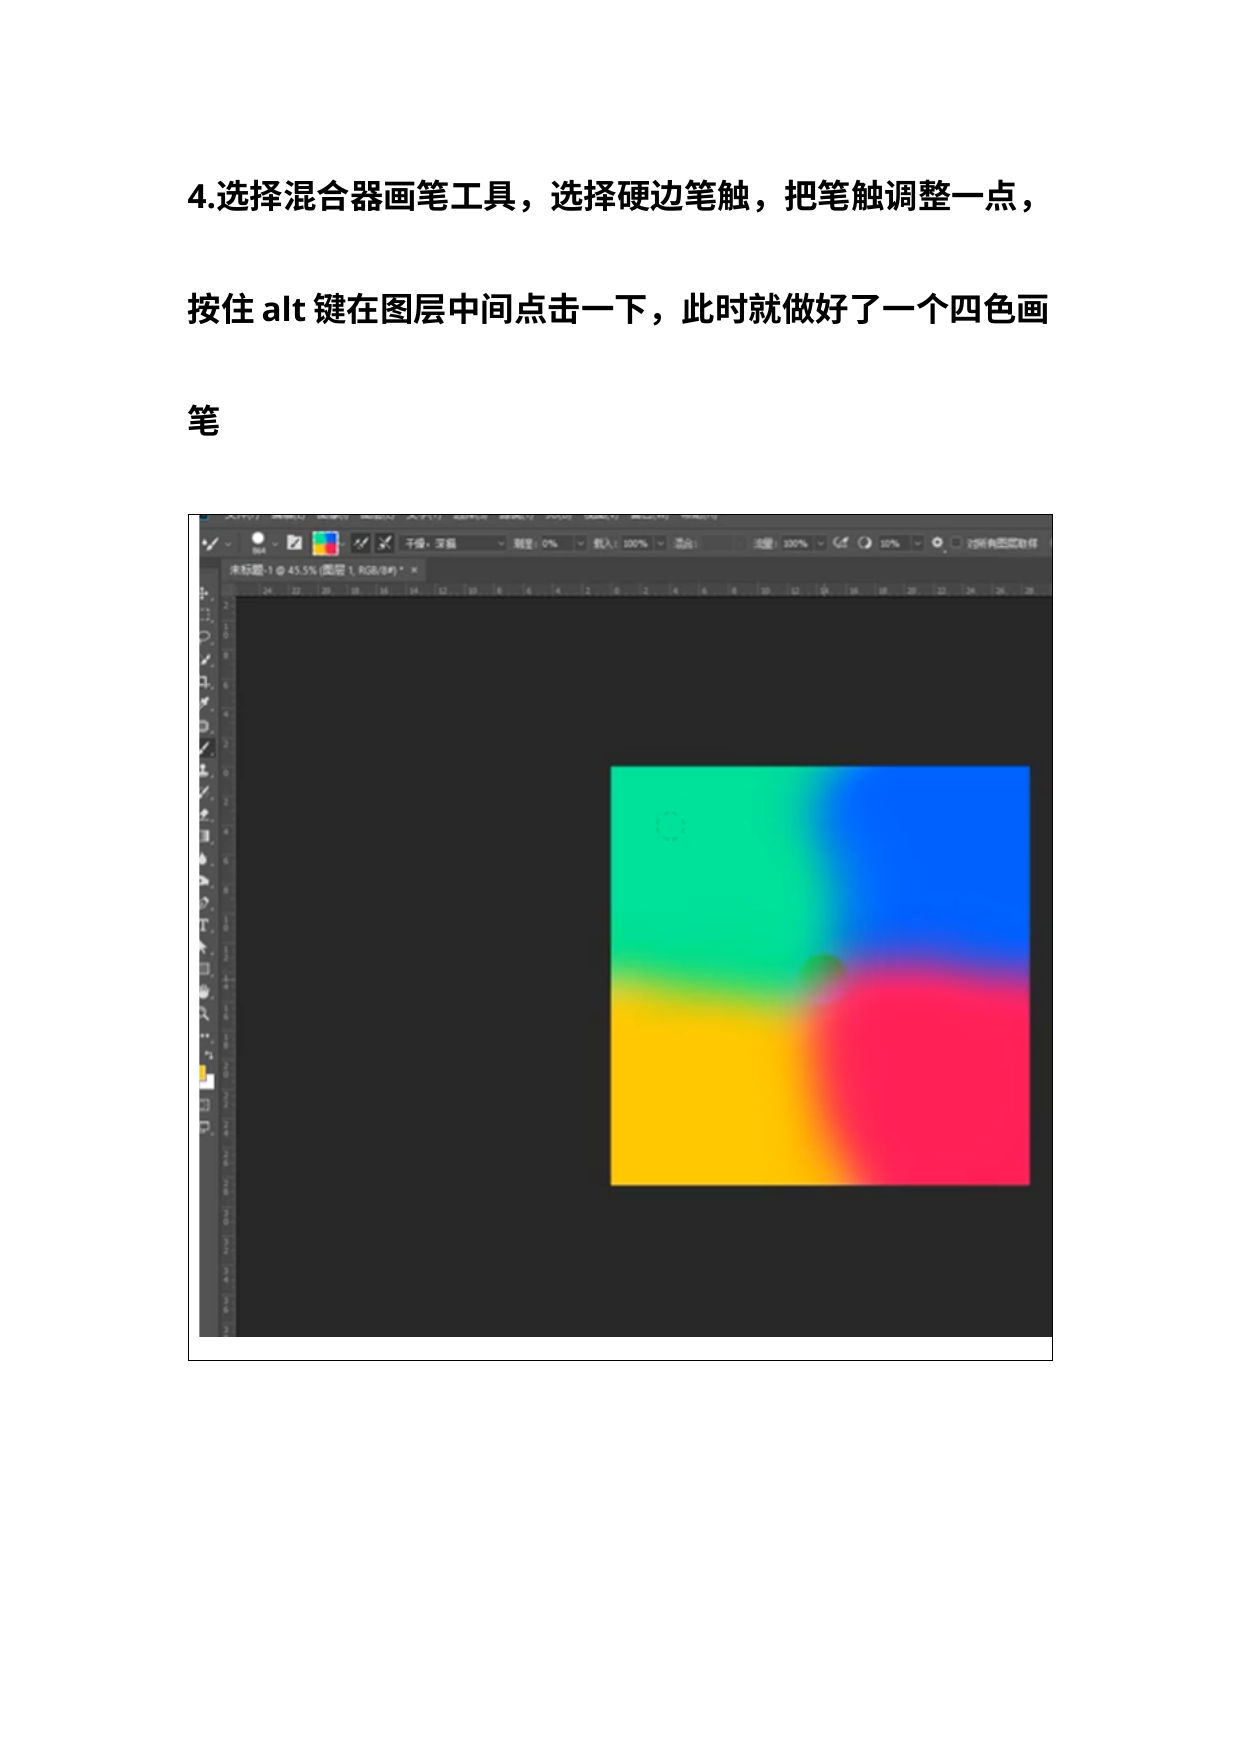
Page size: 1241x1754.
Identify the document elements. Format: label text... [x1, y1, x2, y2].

subtitle 4.选择混合器画笔工具，选择硬边笔触，把笔触调整一点，按住alt键在图层中间点击一下，此时就做好了一个四色画笔 [187, 162, 1053, 452]
table_header [189, 515, 1052, 1360]
picture [199, 515, 1053, 1337]
